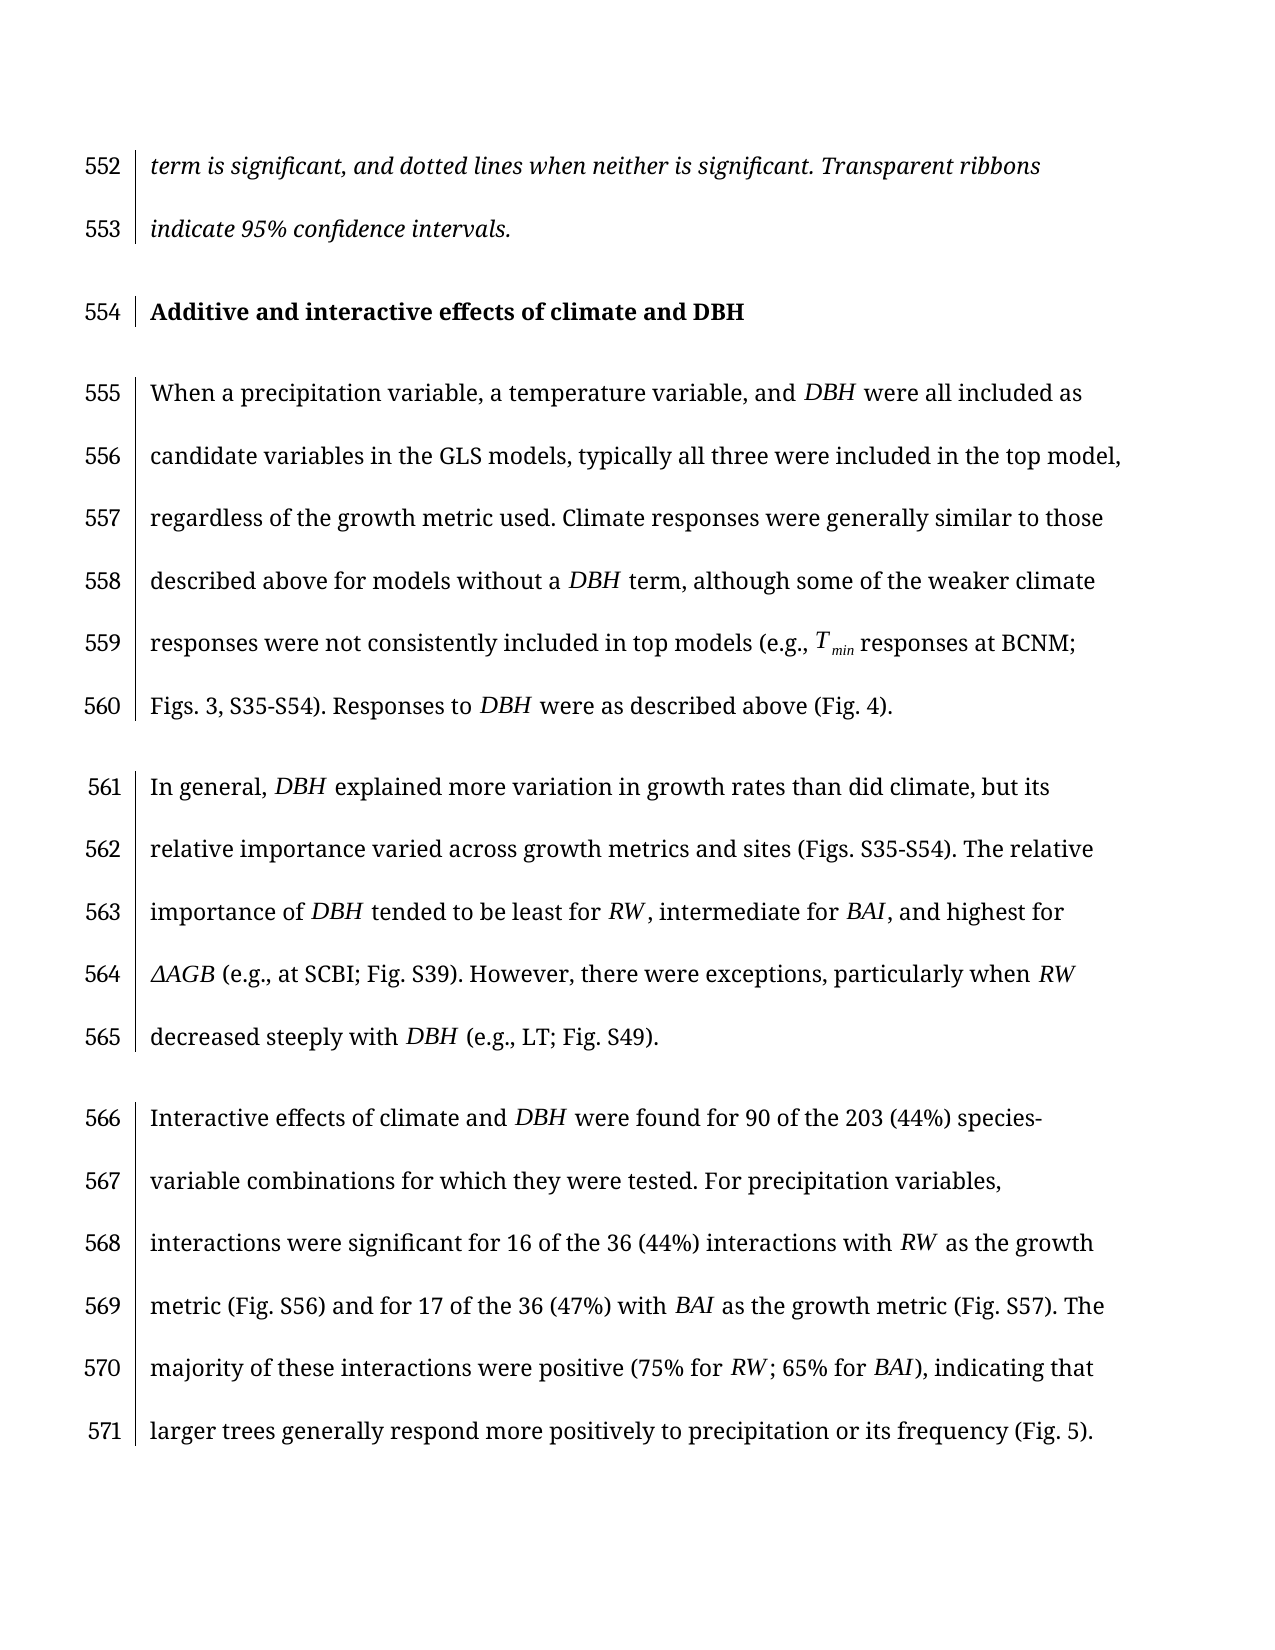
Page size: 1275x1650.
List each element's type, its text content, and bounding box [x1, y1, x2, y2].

text In general, explained more variation in growth rates than did climate, but its relative importance varied across growth metrics and sites (Figs. S35-S54). The relative importance of tended to be least for , intermediate for , and highest for (e.g., at SCBI; Fig. S39). However, there were exceptions, particularly when decreased steeply with (e.g., LT; Fig. S49). [150, 771, 1125, 1052]
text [150, 150, 1125, 244]
subtitle Additive and interactive effects of climate and DBH [150, 296, 1125, 327]
text When a precipitation variable, a temperature variable, and were all included as candidate variables in the GLS models, typically all three were included in the top model, regardless of the growth metric used. Climate responses were generally similar to those described above for models without a term, although some of the weaker climate responses were not consistently included in top models (e.g., responses at BCNM; Figs. 3, S35-S54). Responses to were as described above (Fig. 4). [150, 377, 1125, 721]
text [150, 1102, 1125, 1446]
